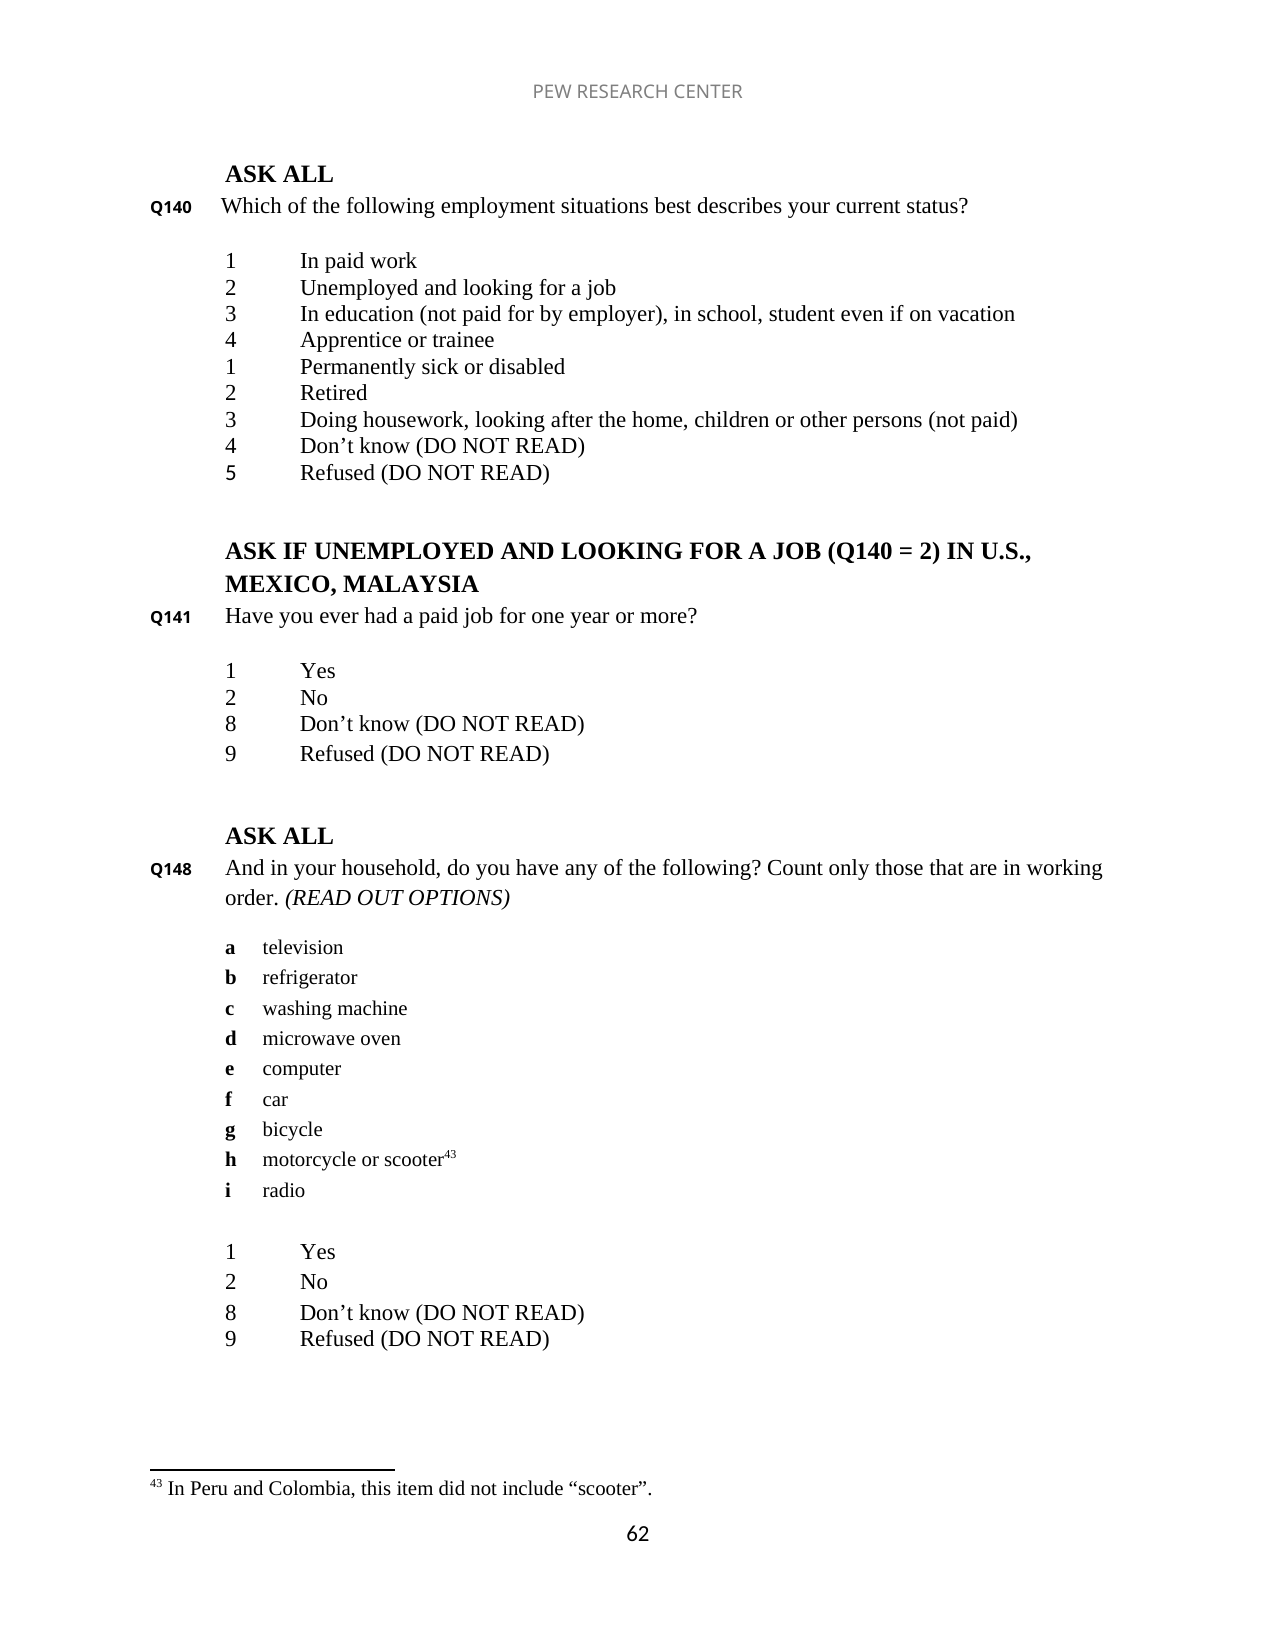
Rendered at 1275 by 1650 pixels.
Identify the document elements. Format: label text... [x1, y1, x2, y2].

text 8 Don’t know (DO NOT READ) [225, 710, 1125, 737]
text 2 No [225, 1268, 1125, 1295]
text ASK IF UNEMPLOYED AND LOOKING FOR A JOB (Q140 = 2) IN U.S., MEXICO, MALAYSIA [225, 536, 1125, 598]
list Don’t know (DO NOT READ) [225, 432, 1125, 458]
list microwave oven [225, 1026, 1125, 1050]
text ASK ALL [225, 821, 1125, 849]
text Q140 Which of the following employment situations best describes your current status? [150, 192, 1125, 219]
list refrigerator [225, 965, 1125, 989]
list Retired [225, 379, 1125, 406]
list Yes [225, 658, 1125, 684]
list car [225, 1087, 1125, 1111]
text 1 Yes [225, 1238, 1125, 1264]
list washing machine [225, 996, 1125, 1020]
list Unemployed and looking for a job [225, 274, 1125, 300]
list motorcycle or scooter [225, 1147, 1125, 1171]
list In paid work [225, 247, 1125, 274]
list Apprentice or trainee [225, 327, 1125, 353]
list television [225, 935, 1125, 959]
list Doing housework, looking after the home, children or other persons (not paid) [225, 406, 1125, 432]
list Permanently sick or disabled [225, 353, 1125, 379]
text 9 Refused (DO NOT READ) [225, 741, 1125, 767]
text Q141 Have you ever had a paid job for one year or more? [150, 602, 1125, 629]
list In education (not paid for by employer), in school, student even if on vacation [225, 300, 1125, 327]
text ASK ALL [225, 159, 1125, 188]
text Q148 And in your household, do you have any of the following? Count only those that are in working order. (READ OUT OPTIONS) [150, 854, 1125, 910]
list Refused (DO NOT READ) [225, 458, 1125, 486]
list bicycle [225, 1117, 1125, 1141]
text 9 Refused (DO NOT READ) [225, 1325, 1125, 1351]
list No [225, 684, 1125, 710]
text 8 Don’t know (DO NOT READ) [225, 1298, 1125, 1325]
list computer [225, 1056, 1125, 1080]
list radio [225, 1177, 1125, 1202]
